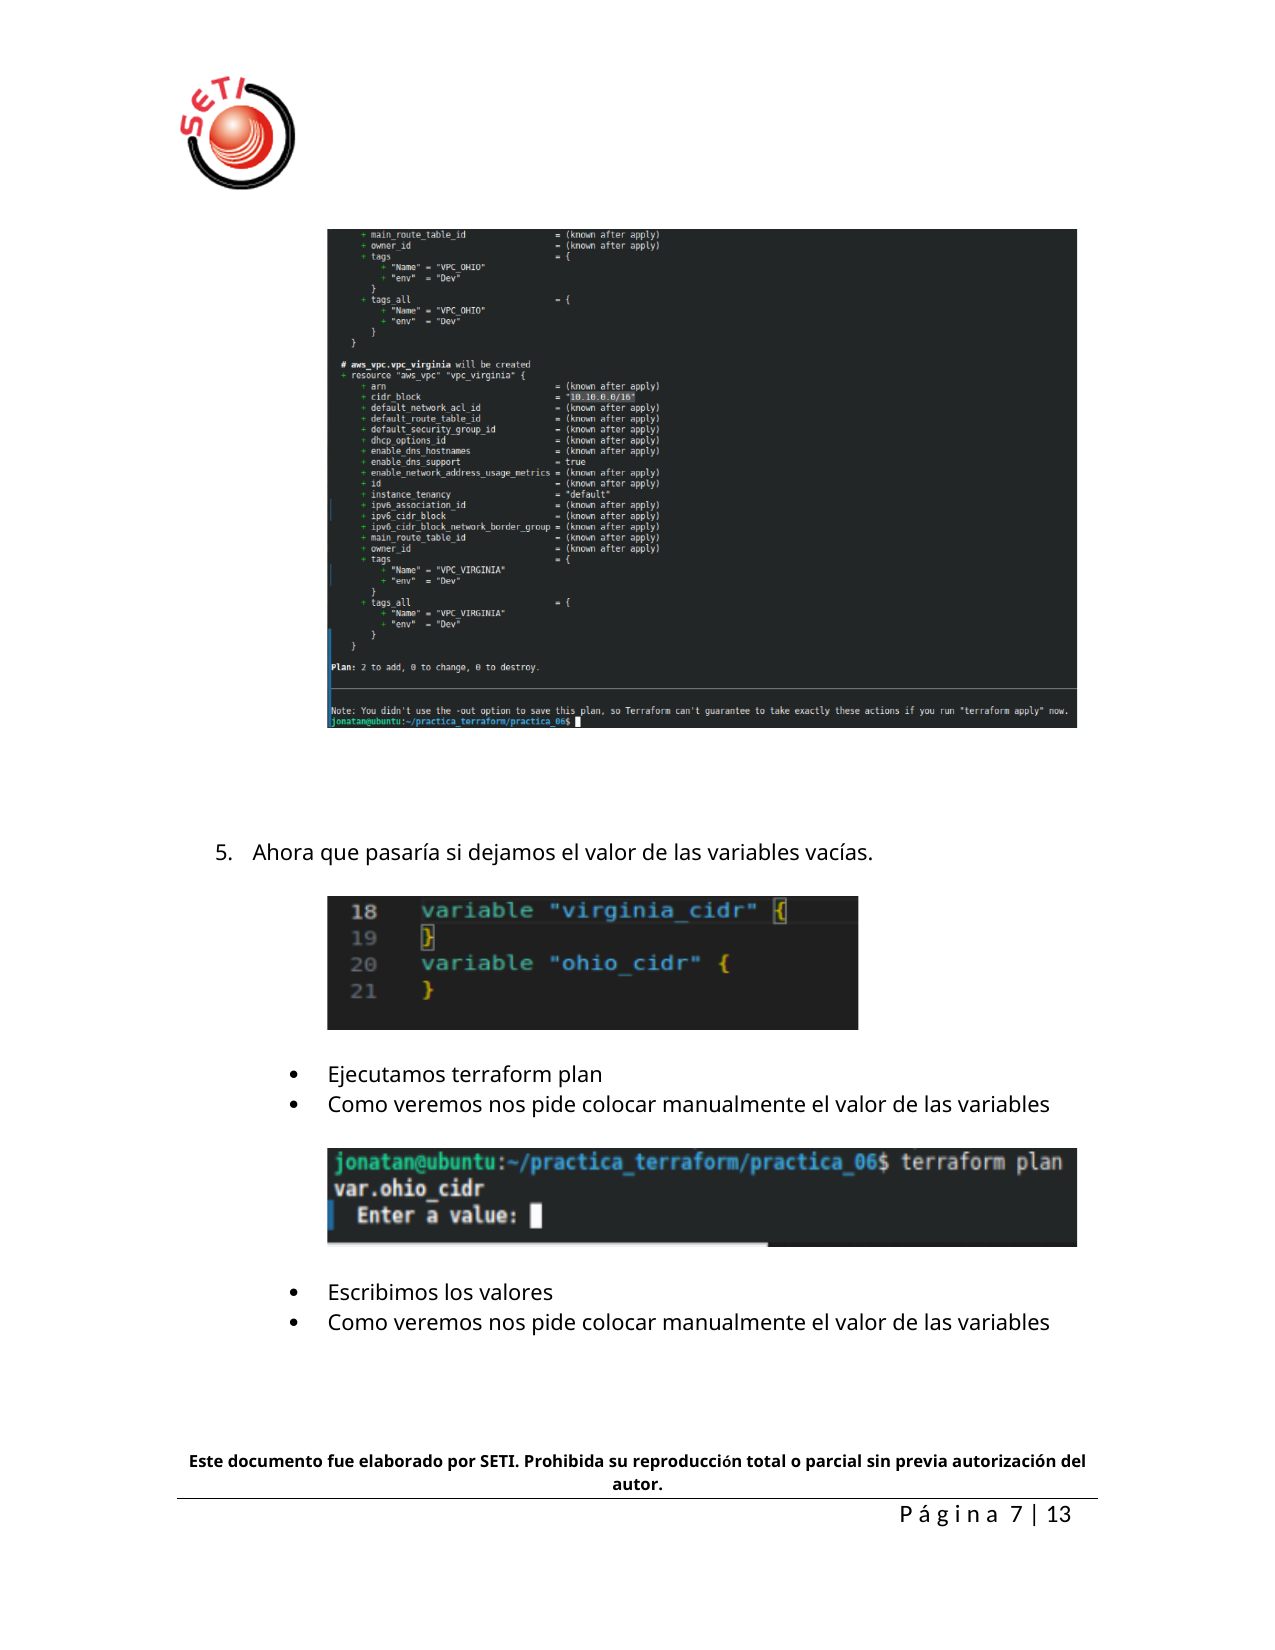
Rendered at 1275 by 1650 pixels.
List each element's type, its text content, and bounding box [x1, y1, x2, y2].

picture [327, 1148, 1078, 1247]
list Como veremos nos pide colocar manualmente el valor de las variables [290, 1089, 1098, 1119]
picture [327, 896, 859, 1030]
list Como veremos nos pide colocar manualmente el valor de las variables [290, 1307, 1098, 1336]
list Escribimos los valores [290, 1277, 1098, 1307]
list Ejecutamos terraform plan [290, 1059, 1098, 1089]
picture [177, 73, 305, 201]
picture [327, 229, 1078, 728]
list Ahora que pasaría si dejamos el valor de las variables vacías. [215, 837, 1098, 867]
